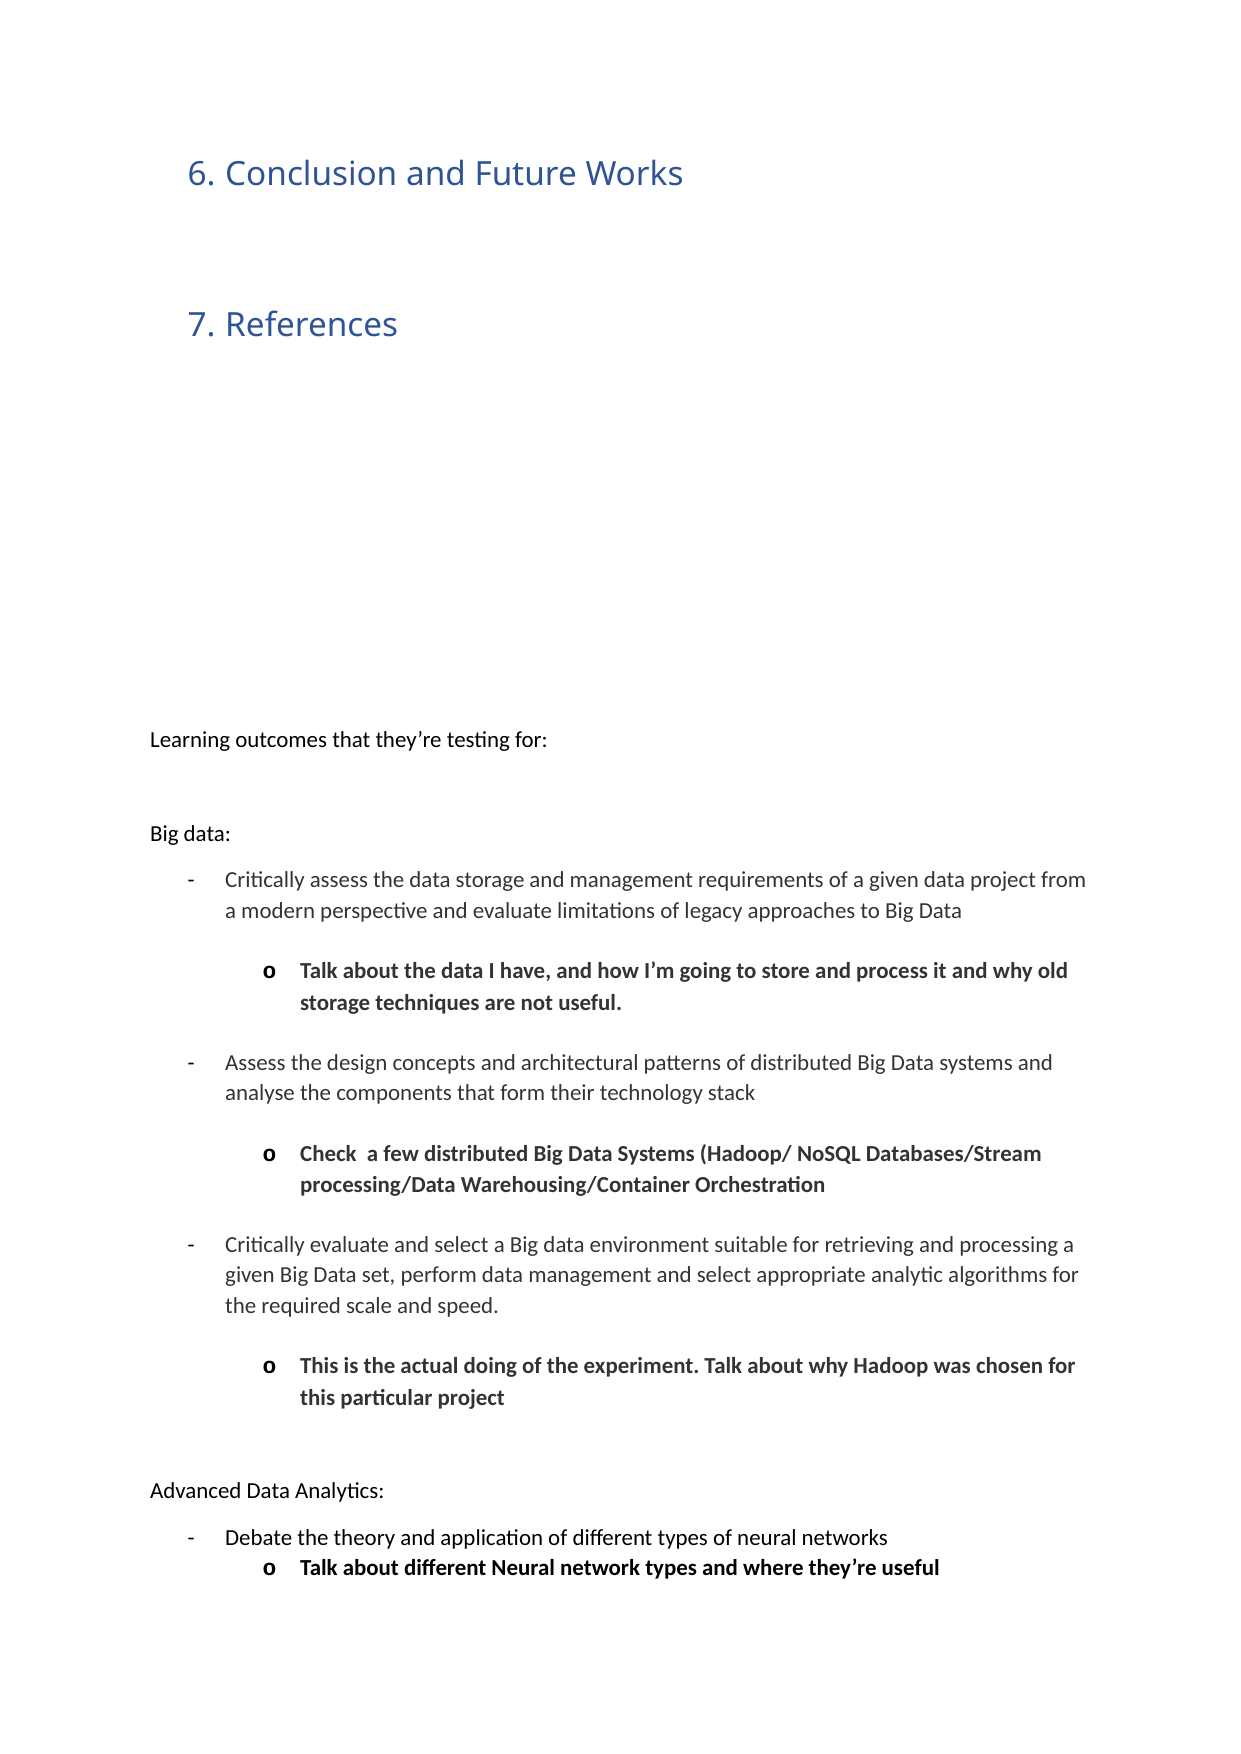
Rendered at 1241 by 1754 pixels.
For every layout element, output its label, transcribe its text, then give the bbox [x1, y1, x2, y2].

list Debate the theory and application of different types of neural networks [187, 1523, 1090, 1551]
list Critically evaluate and select a Big data environment suitable for retrieving and processing a given Big Data set, perform data management and select appropriate analytic algorithms for the required scale and speed. [187, 1230, 1090, 1319]
list This is the actual doing of the experiment. Talk about why Hadoop was chosen for this particular project [262, 1351, 1090, 1411]
text Advanced Data Analytics: [150, 1476, 1090, 1504]
text Learning outcomes that they’re testing for: [150, 725, 1090, 753]
list Assess the design concepts and architectural patterns of distributed Big Data systems and analyse the components that form their technology stack [187, 1048, 1090, 1106]
list Critically assess the data storage and management requirements of a given data project from a modern perspective and evaluate limitations of legacy approaches to Big Data [187, 866, 1090, 924]
list Talk about different Neural network types and where they’re useful [262, 1553, 1090, 1583]
text Big data: [150, 819, 1090, 847]
subtitle References [187, 301, 1090, 346]
list Talk about the data I have, and how I’m going to store and process it and why old storage techniques are not useful. [262, 956, 1090, 1016]
list Check a few distributed Big Data Systems (Hadoop/ NoSQL Databases/Stream processing/Data Warehousing/Container Orchestration [262, 1139, 1090, 1198]
subtitle Conclusion and Future Works [187, 150, 1090, 195]
